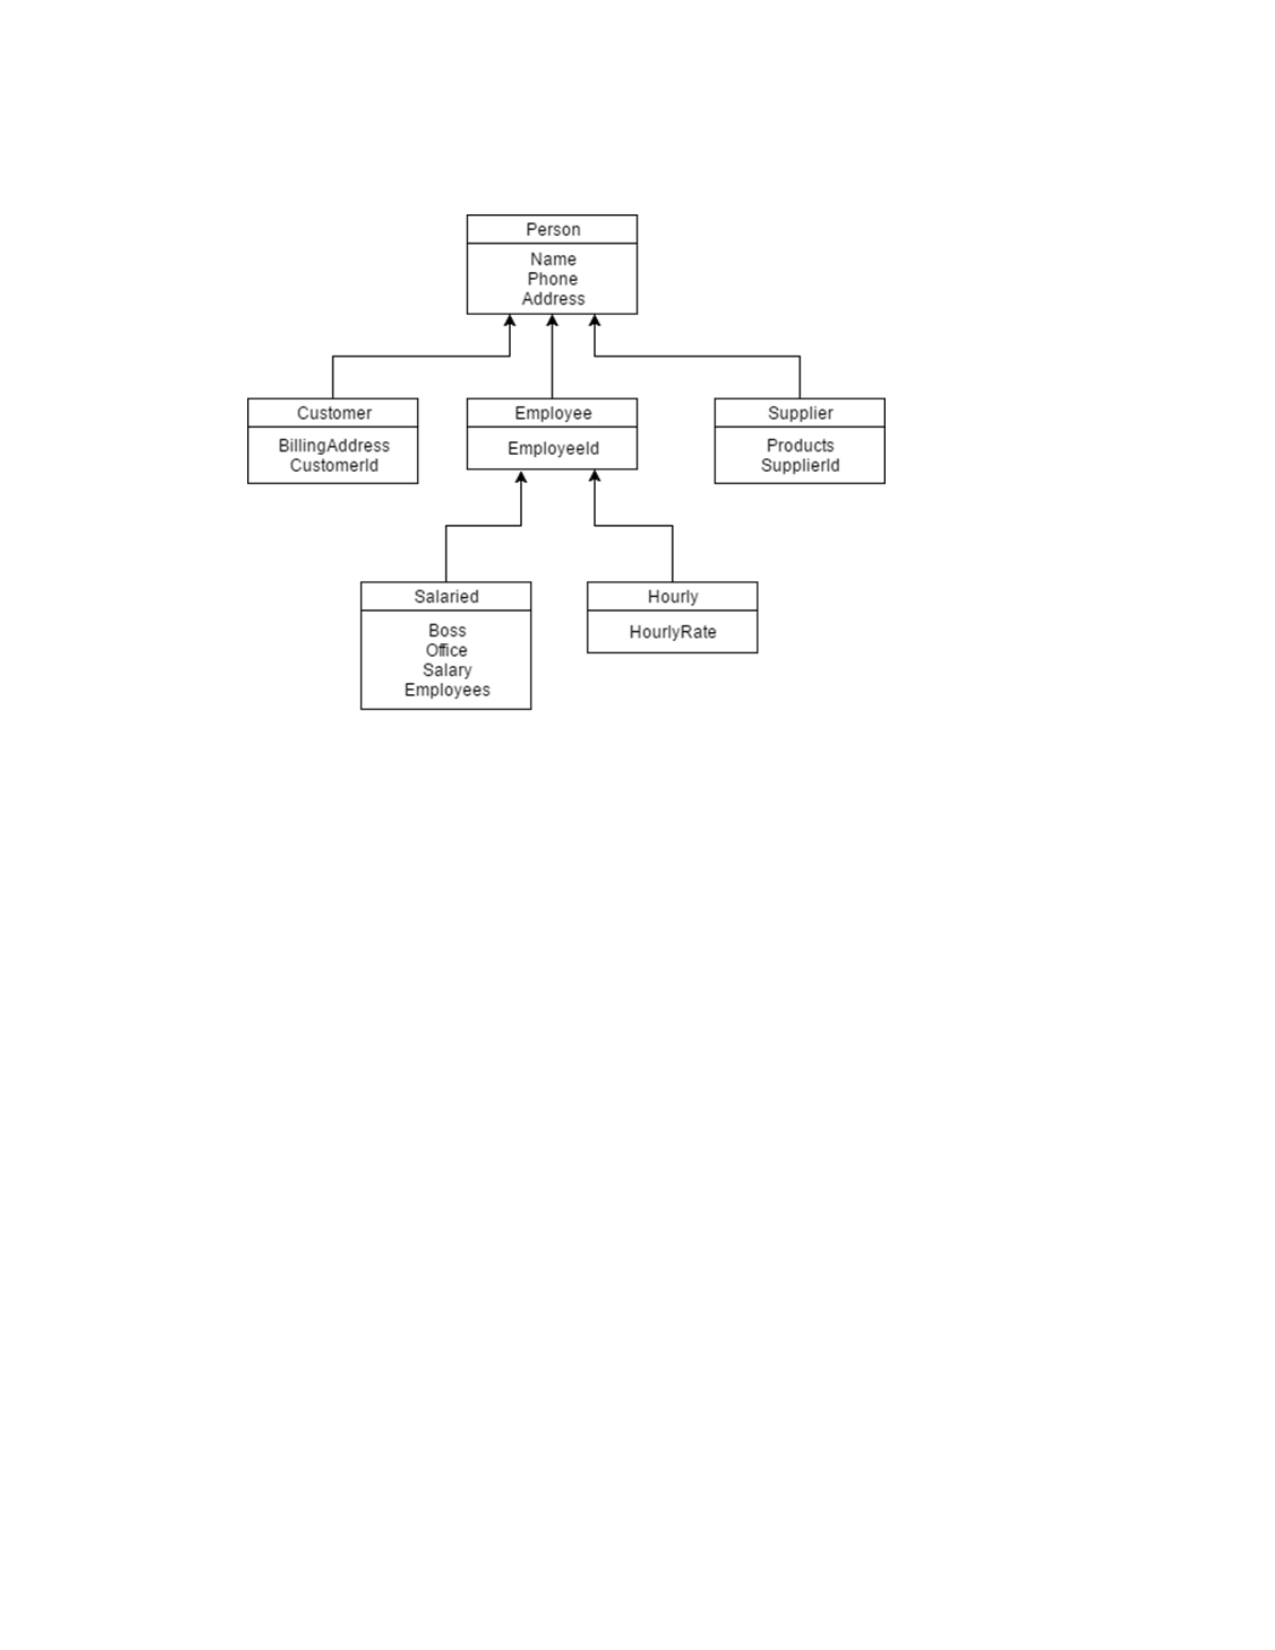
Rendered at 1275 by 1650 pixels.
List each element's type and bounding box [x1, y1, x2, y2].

picture [150, 150, 975, 772]
